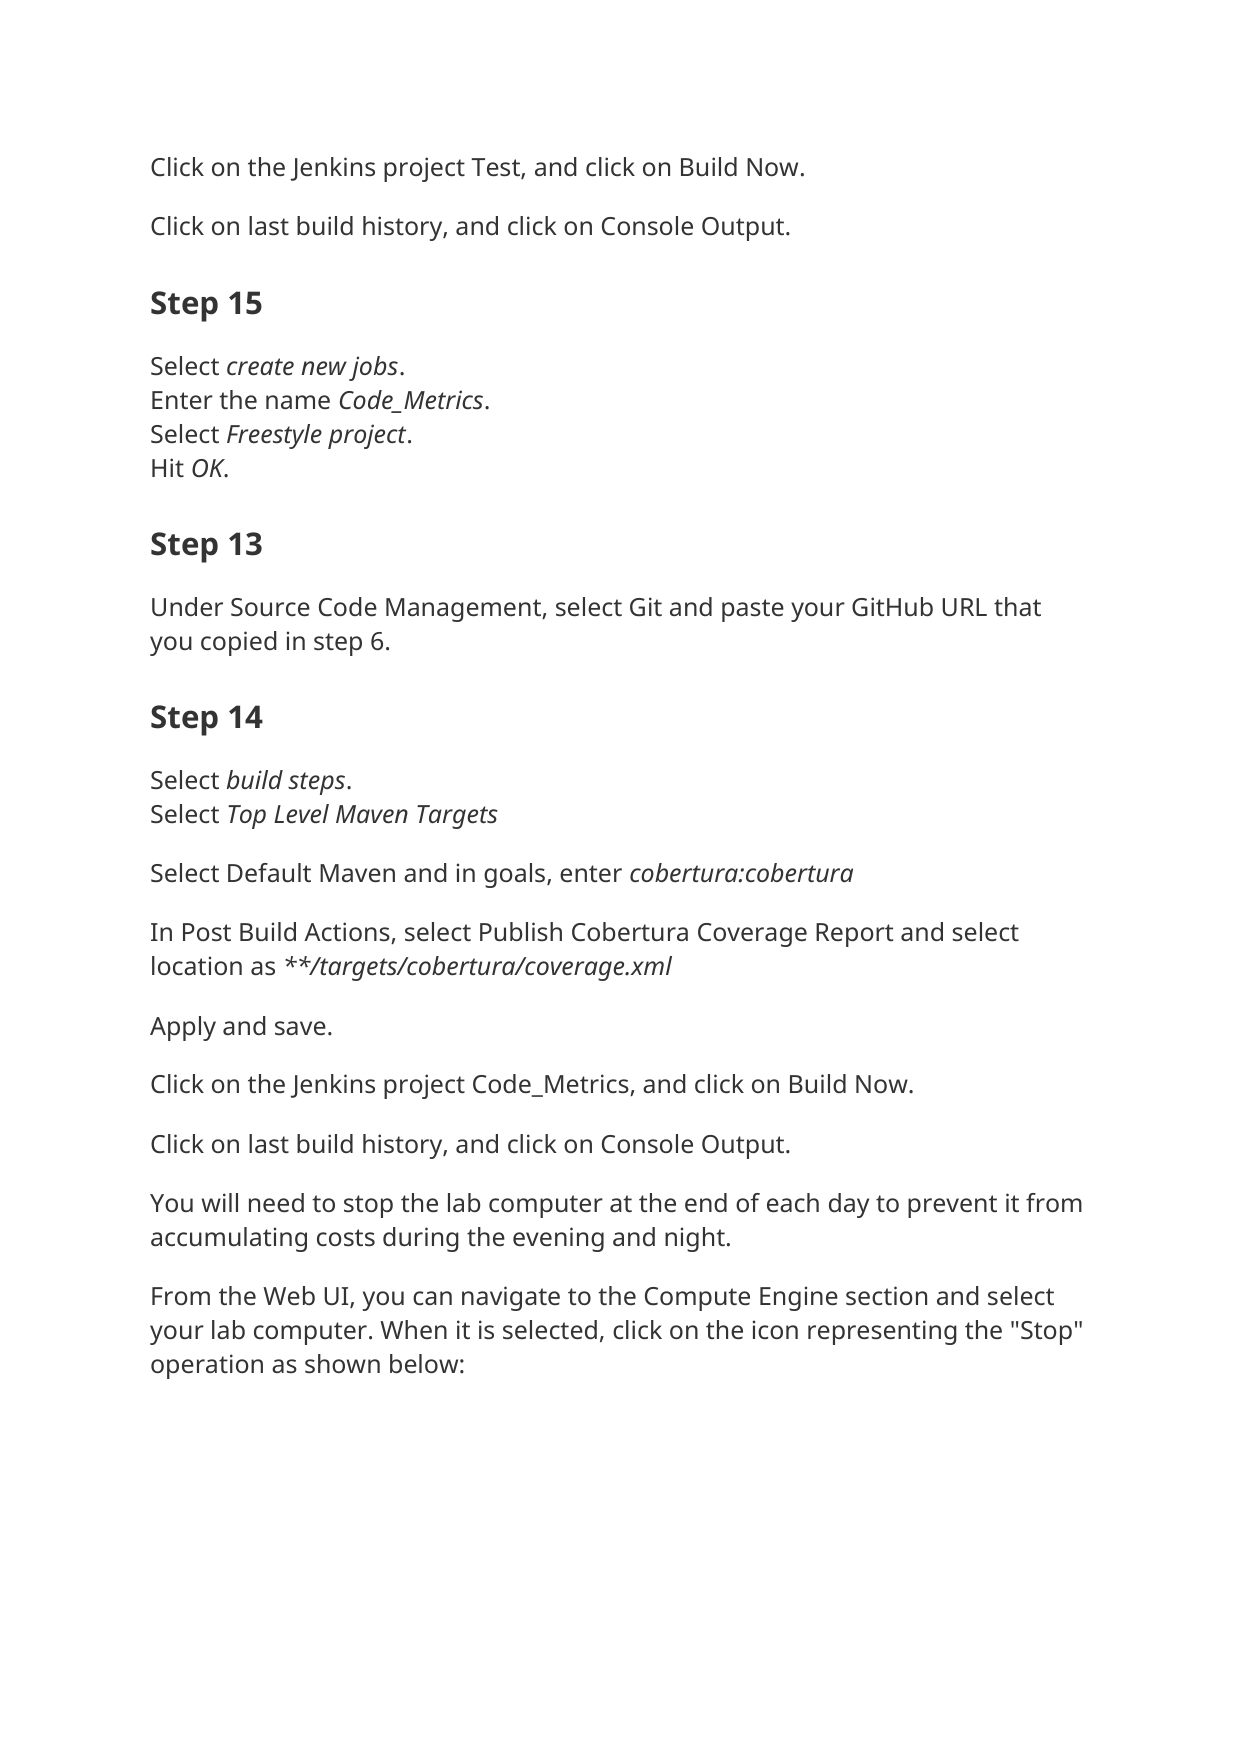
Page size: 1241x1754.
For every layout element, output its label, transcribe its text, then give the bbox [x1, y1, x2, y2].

text Select build steps. Select Top Level Maven Targets [150, 763, 1090, 831]
text You will need to stop the lab computer at the end of each day to prevent it from accumulating costs during the evening and night. [150, 1185, 1090, 1253]
text From the Web UI, you can navigate to the Compute Engine section and select your lab computer. When it is selected, click on the icon representing the "Stop" operation as shown below: [150, 1278, 1090, 1381]
text In Post Build Actions, select Publish Cobertura Coverage Report and select location as **/targets/cobertura/coverage.xml [150, 915, 1090, 983]
text Step 15 [150, 281, 1090, 323]
text Step 13 [150, 522, 1090, 564]
text Step 14 [150, 695, 1090, 738]
text Select Default Maven and in goals, enter cobertura:cobertura [150, 856, 1090, 890]
text Click on last build history, and click on Console Output. [150, 1126, 1090, 1160]
text Apply and save. [150, 1008, 1090, 1042]
text Under Source Code Management, select Git and paste your GitHub URL that you copied in step 6. [150, 589, 1090, 658]
text Click on the Jenkins project Code_Metrics, and click on Build Now. [150, 1067, 1090, 1101]
text Click on last build history, and click on Console Output. [150, 209, 1090, 243]
text Click on the Jenkins project Test, and click on Build Now. [150, 150, 1090, 184]
text Select create new jobs. Enter the name Code_Metrics. Select Freestyle project. Hit OK. [150, 348, 1090, 484]
